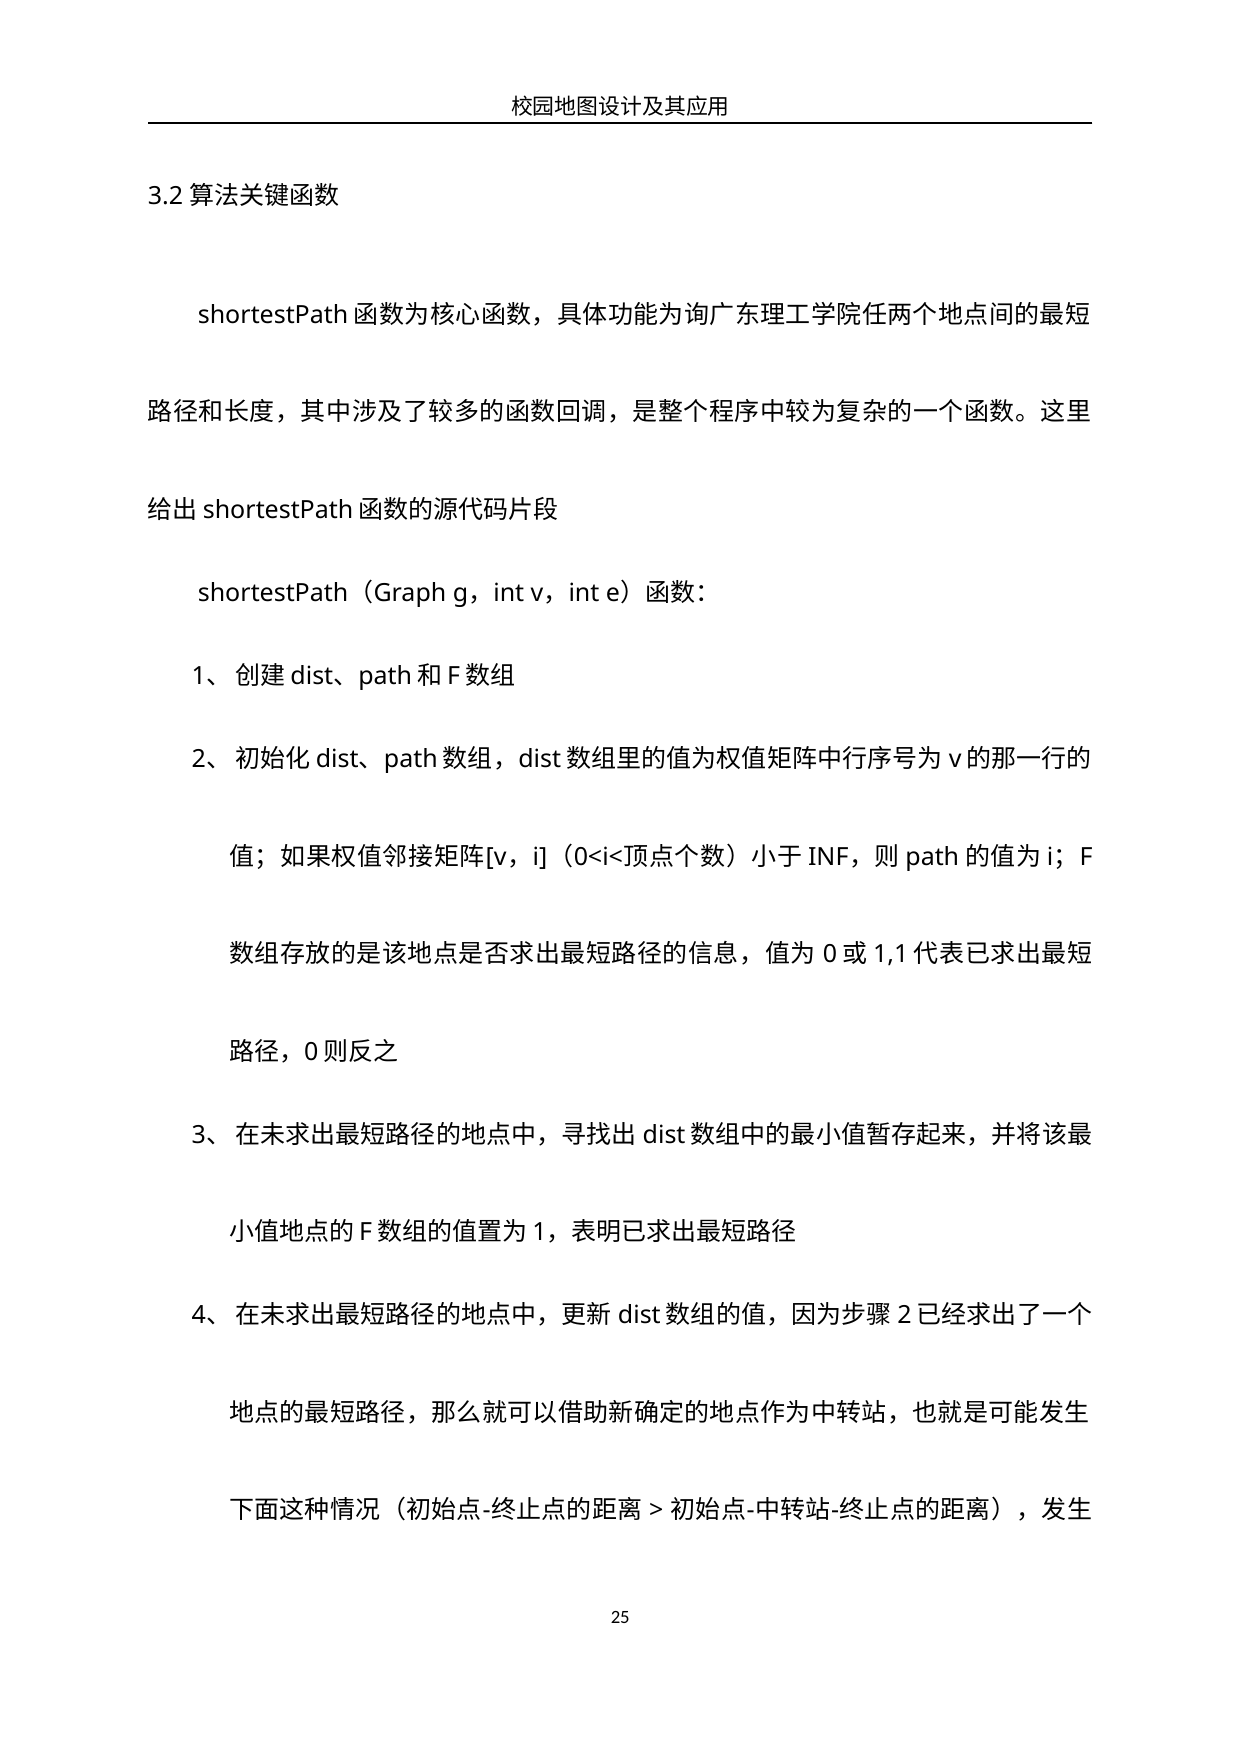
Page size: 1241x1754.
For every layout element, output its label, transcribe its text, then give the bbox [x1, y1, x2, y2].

list 初始化dist、path数组，dist数组里的值为权值矩阵中行序号为v的那一行的值；如果权值邻接矩阵[v，i]（0<i<顶点个数）小于INF，则path的值为i；F数组存放的是该地点是否求出最短路径的信息，值为0或1,1代表已求出最短路径，0则反之 [191, 724, 1092, 1082]
text shortestPath（Graph g，int v，int e）函数： [148, 558, 1092, 623]
text shortestPath函数为核心函数，具体功能为询广东理工学院任两个地点间的最短路径和长度，其中涉及了较多的函数回调，是整个程序中较为复杂的一个函数。这里给出shortestPath函数的源代码片段 [148, 280, 1092, 540]
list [191, 1280, 1092, 1540]
subtitle 3.2 算法关键函数 [148, 161, 1092, 226]
list 在未求出最短路径的地点中，寻找出dist数组中的最小值暂存起来，并将该最小值地点的F数组的值置为1，表明已求出最短路径 [191, 1100, 1092, 1262]
list 创建dist、path和F数组 [191, 641, 1092, 706]
